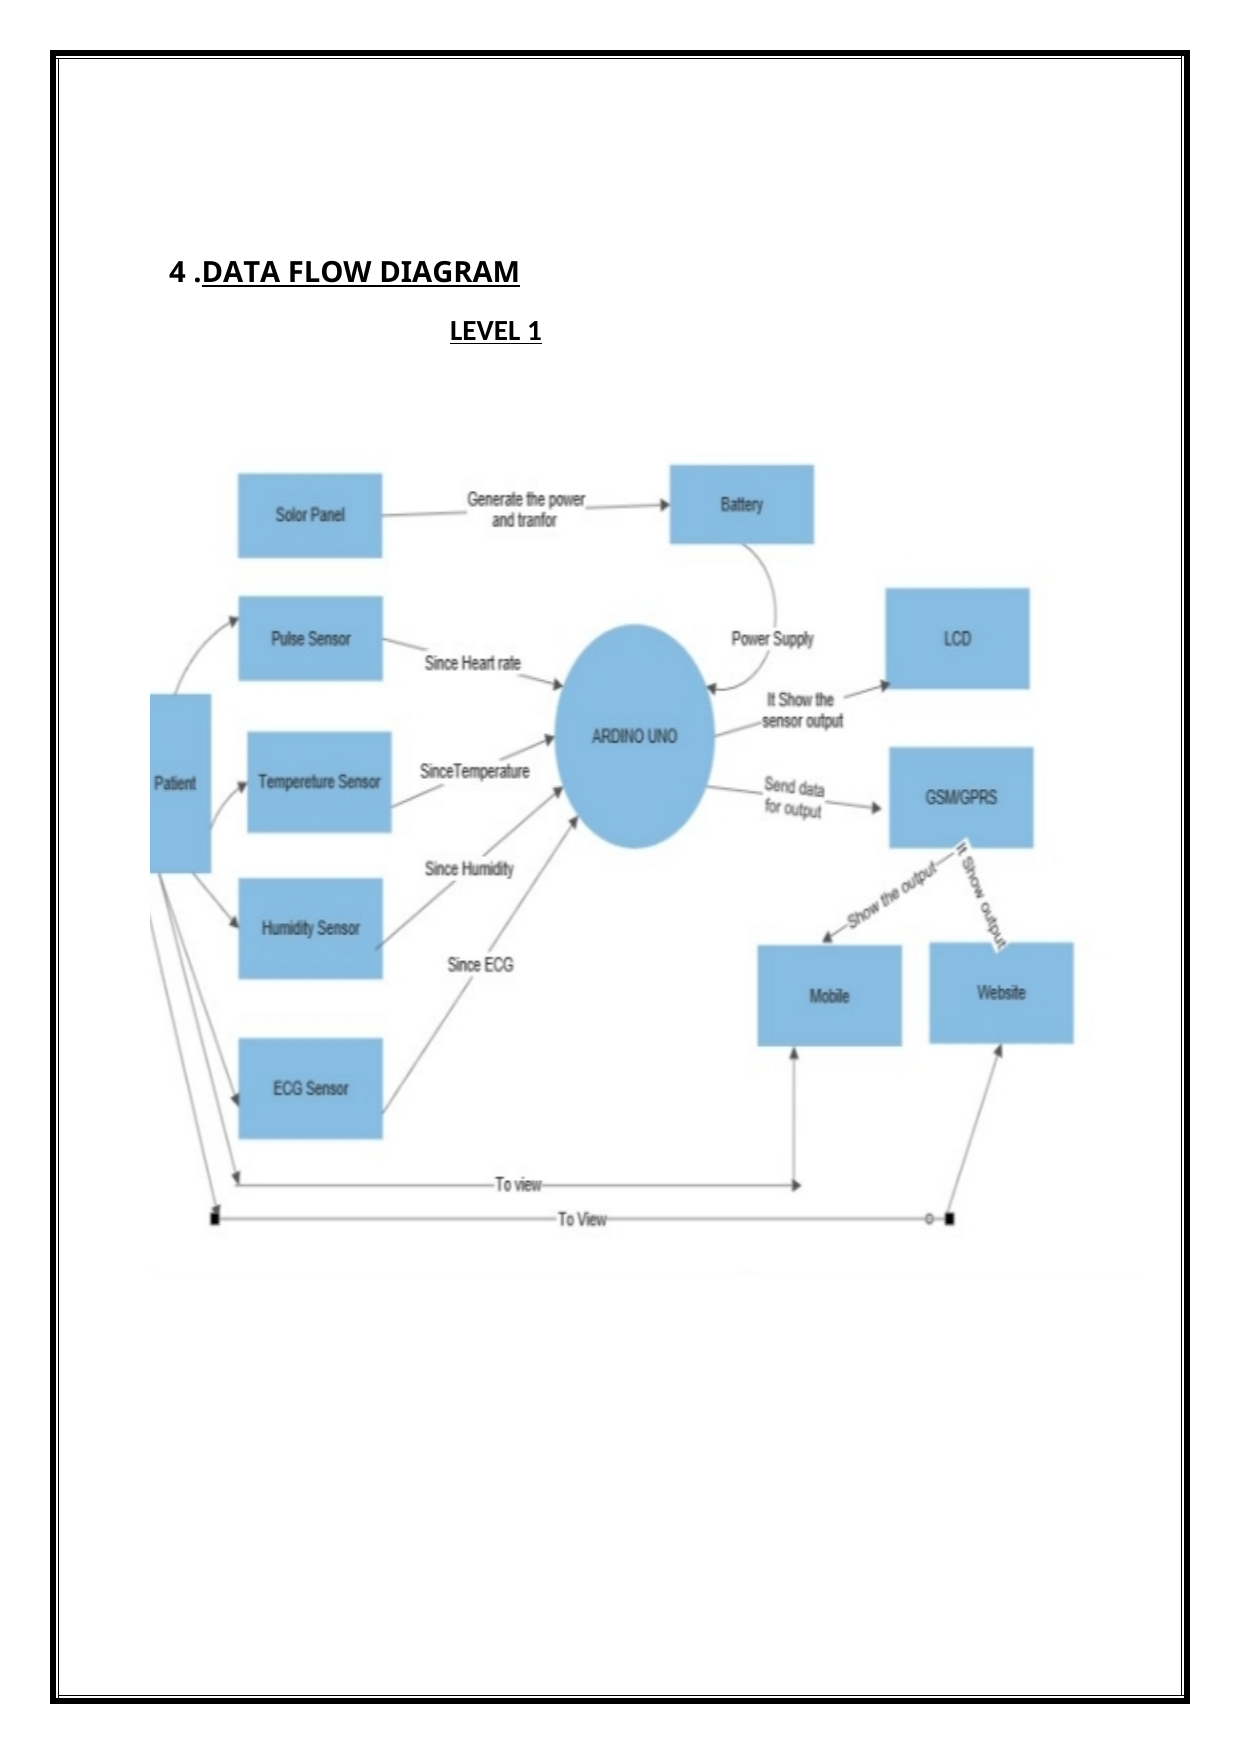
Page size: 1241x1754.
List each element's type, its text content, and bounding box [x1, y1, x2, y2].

text LEVEL 1 [375, 312, 1090, 348]
picture [150, 449, 1146, 1276]
text 4 .DATA FLOW DIAGRAM [150, 252, 1090, 291]
